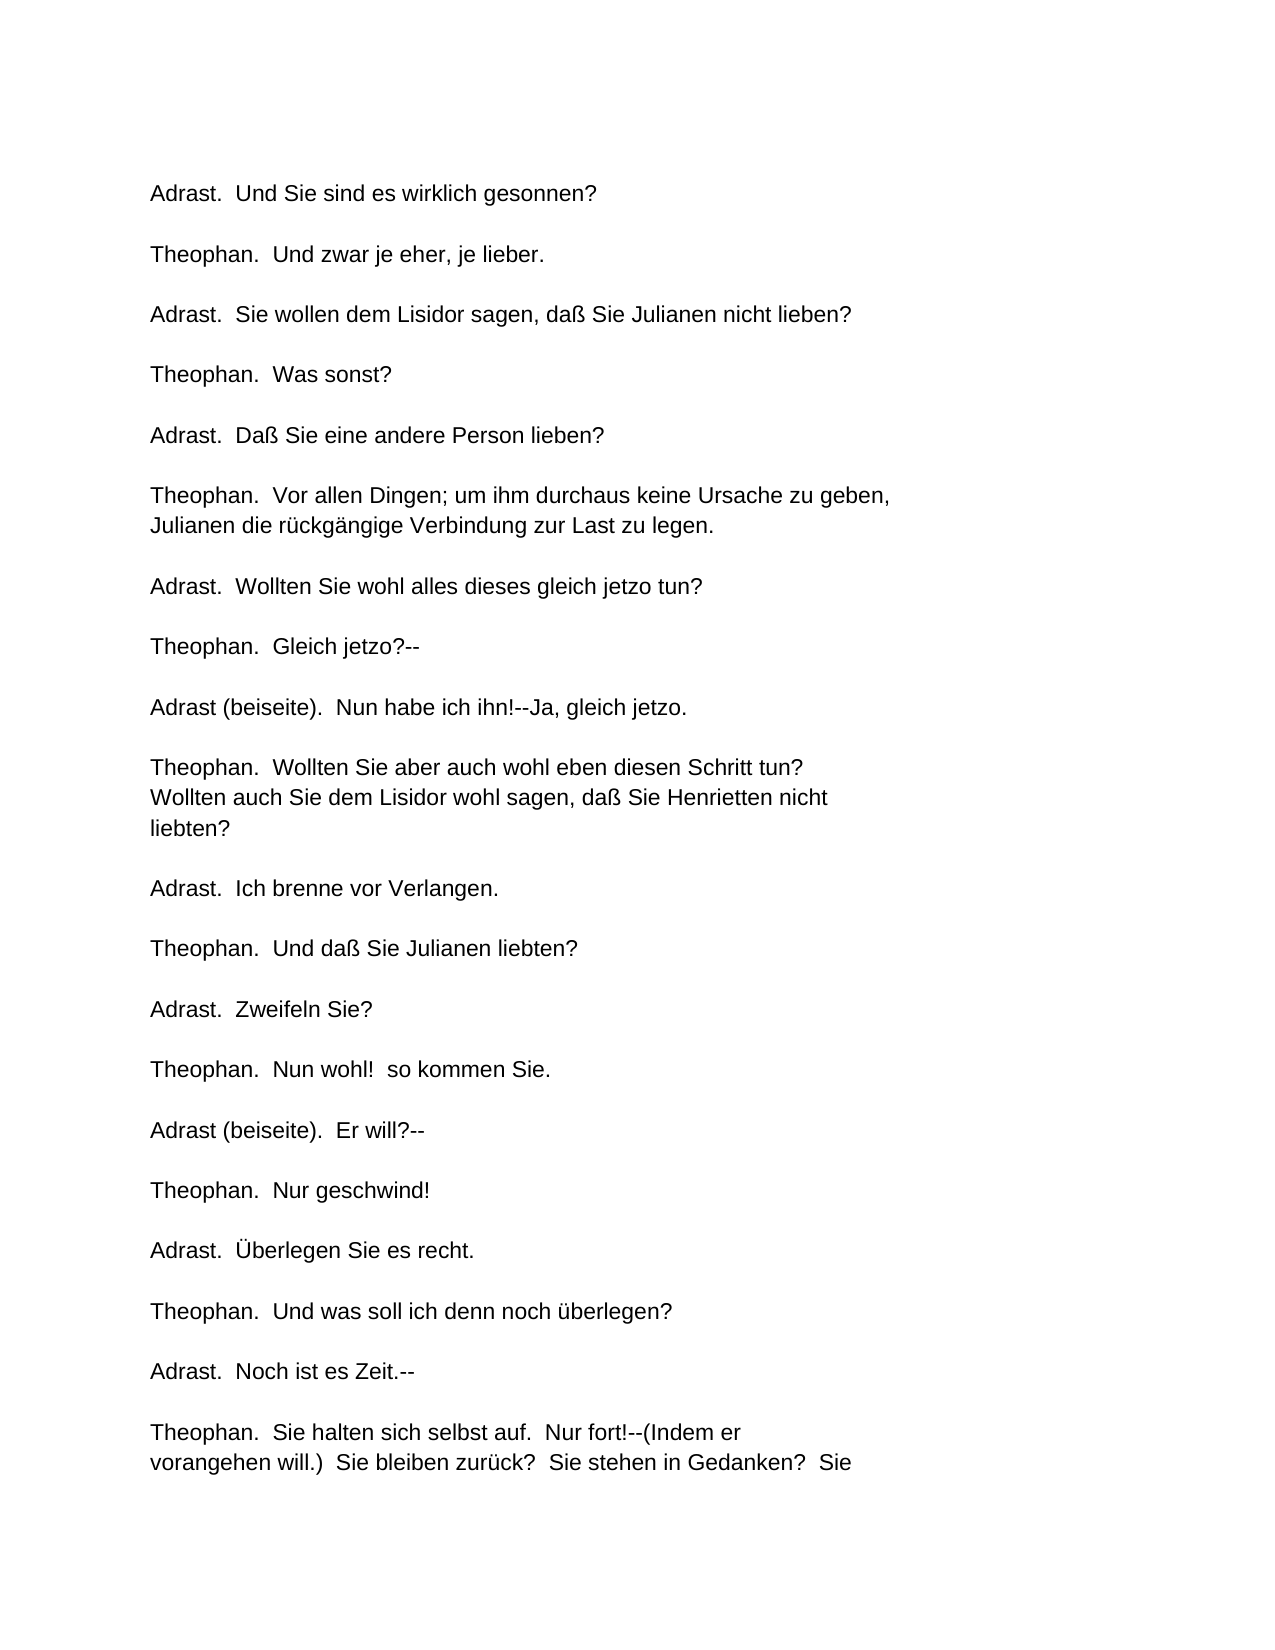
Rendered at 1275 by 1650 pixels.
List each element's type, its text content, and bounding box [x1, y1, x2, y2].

text Adrast. Wollten Sie wohl alles dieses gleich jetzo tun? [150, 573, 1125, 599]
text Adrast. Noch ist es Zeit.-- [150, 1358, 1125, 1385]
text Adrast. Daß Sie eine andere Person lieben? [150, 422, 1125, 448]
text Theophan. Und daß Sie Julianen liebten? [150, 935, 1125, 962]
text Adrast (beiseite). Nun habe ich ihn!--Ja, gleich jetzo. [150, 694, 1125, 720]
text Julianen die rückgängige Verbindung zur Last zu legen. [150, 512, 1125, 539]
text Theophan. Nun wohl! so kommen Sie. [150, 1056, 1125, 1083]
text Theophan. Vor allen Dingen; um ihm durchaus keine Ursache zu geben, [150, 482, 1125, 509]
text Adrast. Überlegen Sie es recht. [150, 1237, 1125, 1264]
text Theophan. Nur geschwind! [150, 1177, 1125, 1203]
text Theophan. Sie halten sich selbst auf. Nur fort!--(Indem er [150, 1419, 1125, 1445]
text Adrast. Ich brenne vor Verlangen. [150, 875, 1125, 901]
text Theophan. Und zwar je eher, je lieber. [150, 241, 1125, 267]
text Wollten auch Sie dem Lisidor wohl sagen, daß Sie Henrietten nicht [150, 784, 1125, 811]
text Theophan. Was sonst? [150, 361, 1125, 388]
text vorangehen will.) Sie bleiben zurück? Sie stehen in Gedanken? Sie [150, 1449, 1125, 1475]
text Theophan. Wollten Sie aber auch wohl eben diesen Schritt tun? [150, 754, 1125, 781]
text Adrast (beiseite). Er will?-- [150, 1117, 1125, 1143]
text Adrast. Sie wollen dem Lisidor sagen, daß Sie Julianen nicht lieben? [150, 301, 1125, 327]
text Theophan. Und was soll ich denn noch überlegen? [150, 1298, 1125, 1324]
text Adrast. Zweifeln Sie? [150, 996, 1125, 1022]
text liebten? [150, 814, 1125, 841]
text Adrast. Und Sie sind es wirklich gesonnen? [150, 180, 1125, 207]
text Theophan. Gleich jetzo?-- [150, 633, 1125, 660]
